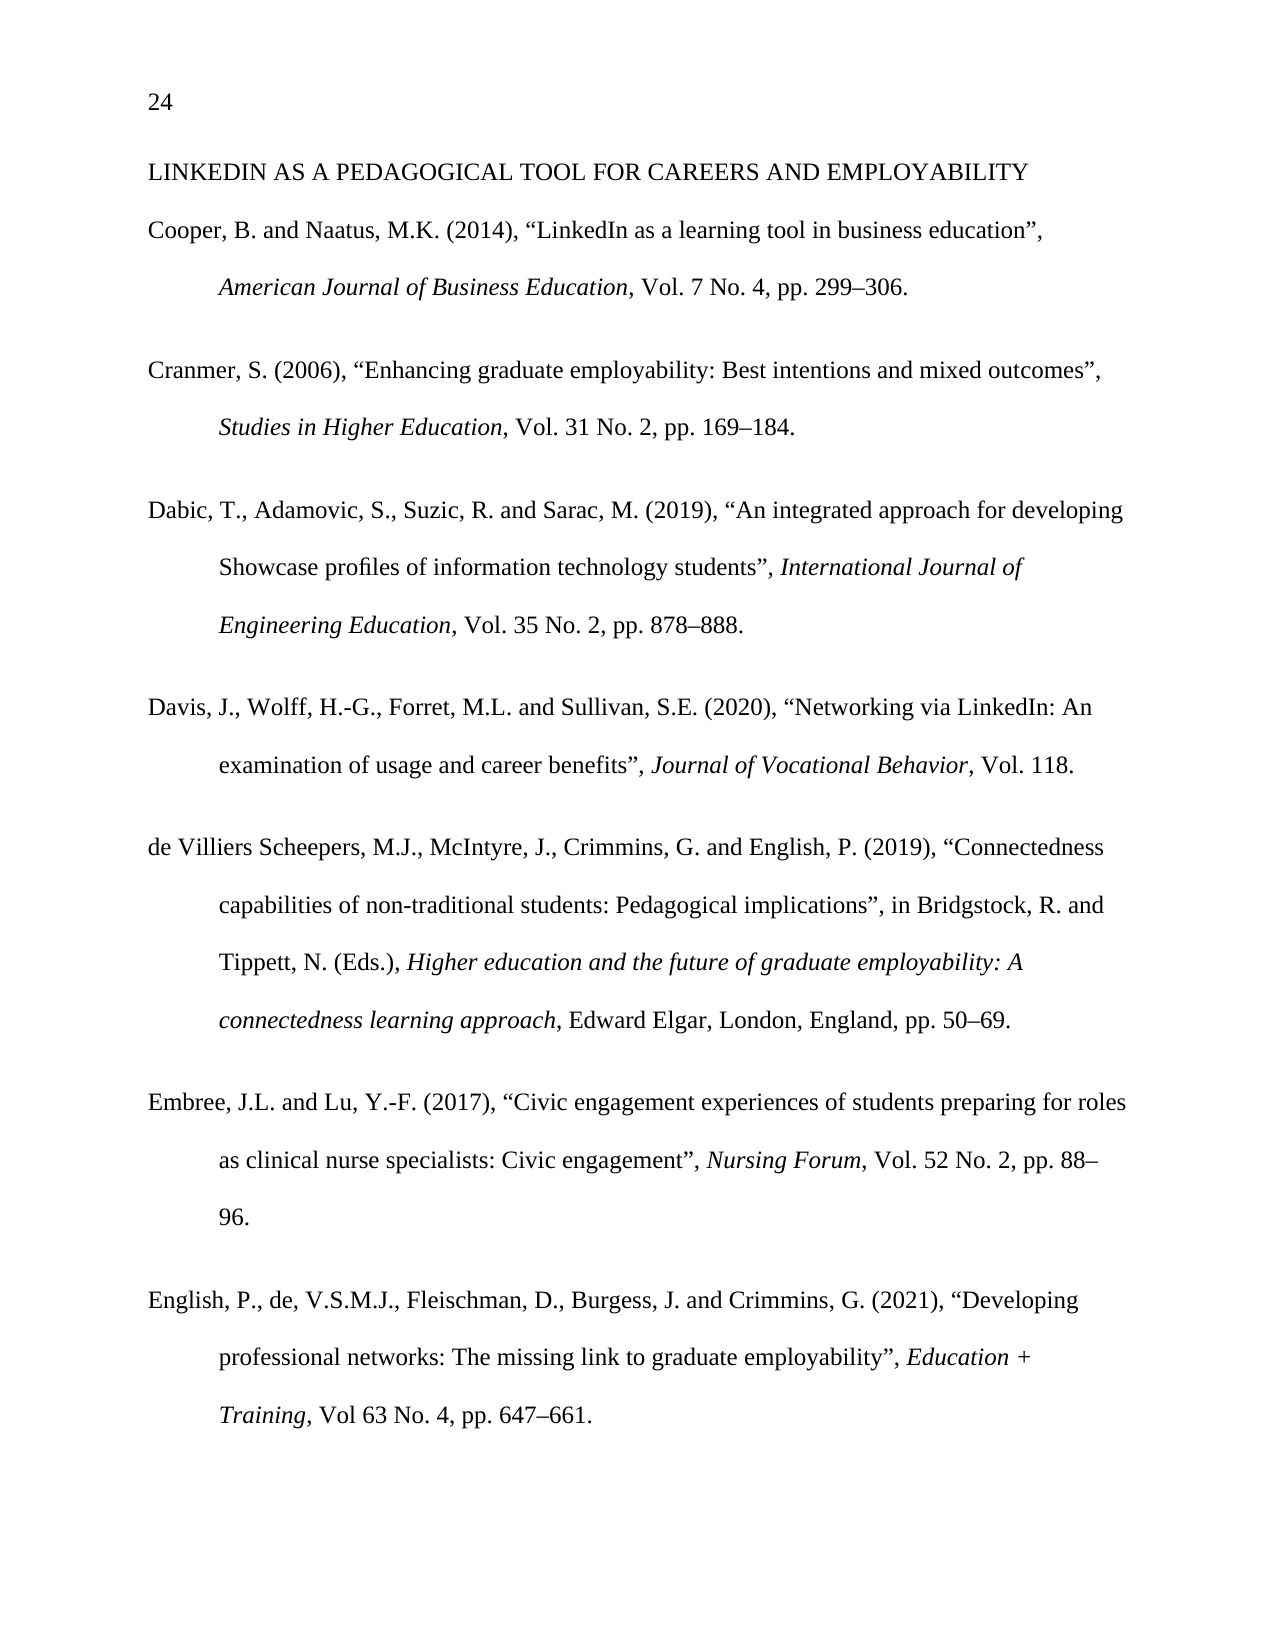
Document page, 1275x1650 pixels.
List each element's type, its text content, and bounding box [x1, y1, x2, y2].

text de Villiers Scheepers, M.J., McIntyre, J., Crimmins, G. and English, P. (2019), “Connectedness capabilities of non-traditional students: Pedagogical implications”, in Bridgstock, R. and Tippett, N. (Eds.), Higher education and the future of graduate employability: A connectedness learning approach, Edward Elgar, London, England, pp. 50–69. [148, 832, 1127, 1034]
text Davis, J., Wolff, H.-G., Forret, M.L. and Sullivan, S.E. (2020), “Networking via LinkedIn: An examination of usage and career benefits”, Journal of Vocational Behavior, Vol. 118. [148, 692, 1127, 779]
text Cranmer, S. (2006), “Enhancing graduate employability: Best intentions and mixed outcomes”, Studies in Higher Education, Vol. 31 No. 2, pp. 169–184. [148, 355, 1127, 441]
text Cooper, B. and Naatus, M.K. (2014), “LinkedIn as a learning tool in business education”, American Journal of Business Education, Vol. 7 No. 4, pp. 299–306. [148, 215, 1127, 301]
text Embree, J.L. and Lu, Y.-F. (2017), “Civic engagement experiences of students preparing for roles as clinical nurse specialists: Civic engagement”, Nursing Forum, Vol. 52 No. 2, pp. 88–96. [148, 1087, 1127, 1231]
text Dabic, T., Adamovic, S., Suzic, R. and Sarac, M. (2019), “An integrated approach for developing Showcase proﬁles of information technology students”, International Journal of Engineering Education, Vol. 35 No. 2, pp. 878–888. [148, 495, 1127, 639]
text English, P., de, V.S.M.J., Fleischman, D., Burgess, J. and Crimmins, G. (2021), “Developing professional networks: The missing link to graduate employability”, Education + Training, Vol 63 No. 4, pp. 647–661. [148, 1285, 1127, 1429]
